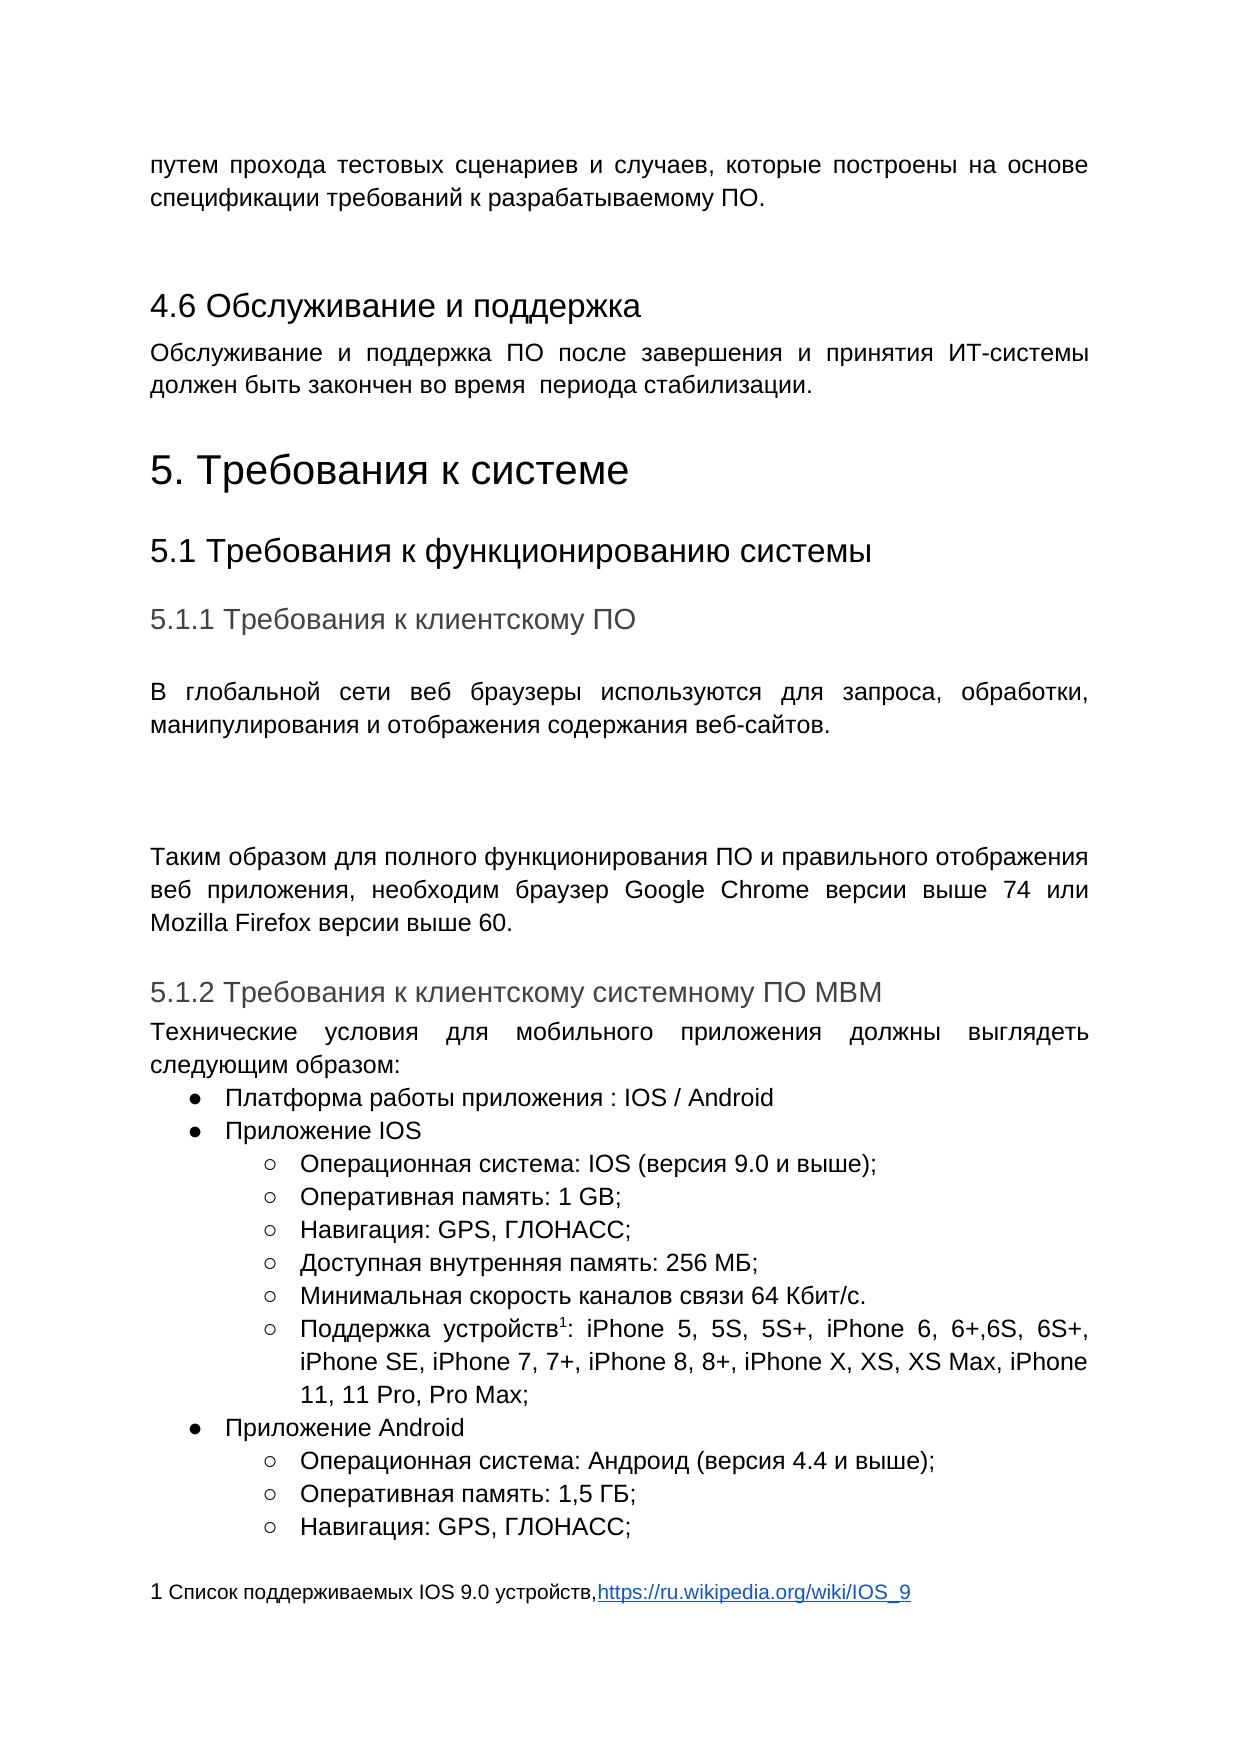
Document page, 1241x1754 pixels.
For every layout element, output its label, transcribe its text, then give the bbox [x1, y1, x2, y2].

list Операционная система: Андроид (версия 4.4 и выше); [262, 1446, 1090, 1475]
list Навигация: GPS, ГЛОНАСС; [262, 1215, 1090, 1243]
list Платформа работы приложения : IOS / Android [187, 1083, 1090, 1111]
subtitle 5.1.2 Требования к клиентскому системному ПО MBM [150, 975, 1090, 1008]
text Обслуживание и поддержка ПО после завершения и принятия ИТ-системы должен быть закончен во время периода стабилизации. [150, 337, 1090, 399]
list Приложение IOS [187, 1116, 1090, 1144]
list Доступная внутренняя память: 256 МБ; [262, 1248, 1090, 1277]
list Минимальная скорость каналов связи 64 Кбит/с. [262, 1281, 1090, 1309]
text Таким образом для полного функционирования ПО и правильного отображения веб приложения, необходим браузер Google Chrome версии выше 74 или Mozilla Firefox версии выше 60. [150, 842, 1090, 937]
list Приложение Android [187, 1413, 1090, 1442]
list Навигация: GPS, ГЛОНАСС; [262, 1512, 1090, 1541]
subtitle 5.1 Требования к функционированию системы [150, 531, 1090, 569]
subtitle 5.1.1 Требования к клиентскому ПО [150, 602, 1090, 636]
subtitle 4.6 Обслуживание и поддержка [150, 287, 1090, 325]
list Оперативная память: 1,5 ГБ; [262, 1479, 1090, 1508]
list Оперативная память: 1 GB; [262, 1182, 1090, 1211]
subtitle 5. Требования к системе [150, 445, 1090, 493]
text В глобальной сети веб браузеры используются для запроса, обработки, манипулирования и отображения содержания веб-сайтов. [150, 677, 1090, 739]
list Поддержка устройств: iPhone 5, 5S, 5S+, iPhone 6, 6+,6S, 6S+, iPhone SE, iPhone 7, 7+, iPhone 8, 8+, iPhone X, XS, XS Max, iPhone 11, 11 Pro, Pro Max; [262, 1314, 1090, 1409]
list Операционная система: IOS (версия 9.0 и выше); [262, 1149, 1090, 1177]
text Технические условия для мобильного приложения должны выглядеть следующим образом: [150, 1017, 1090, 1078]
